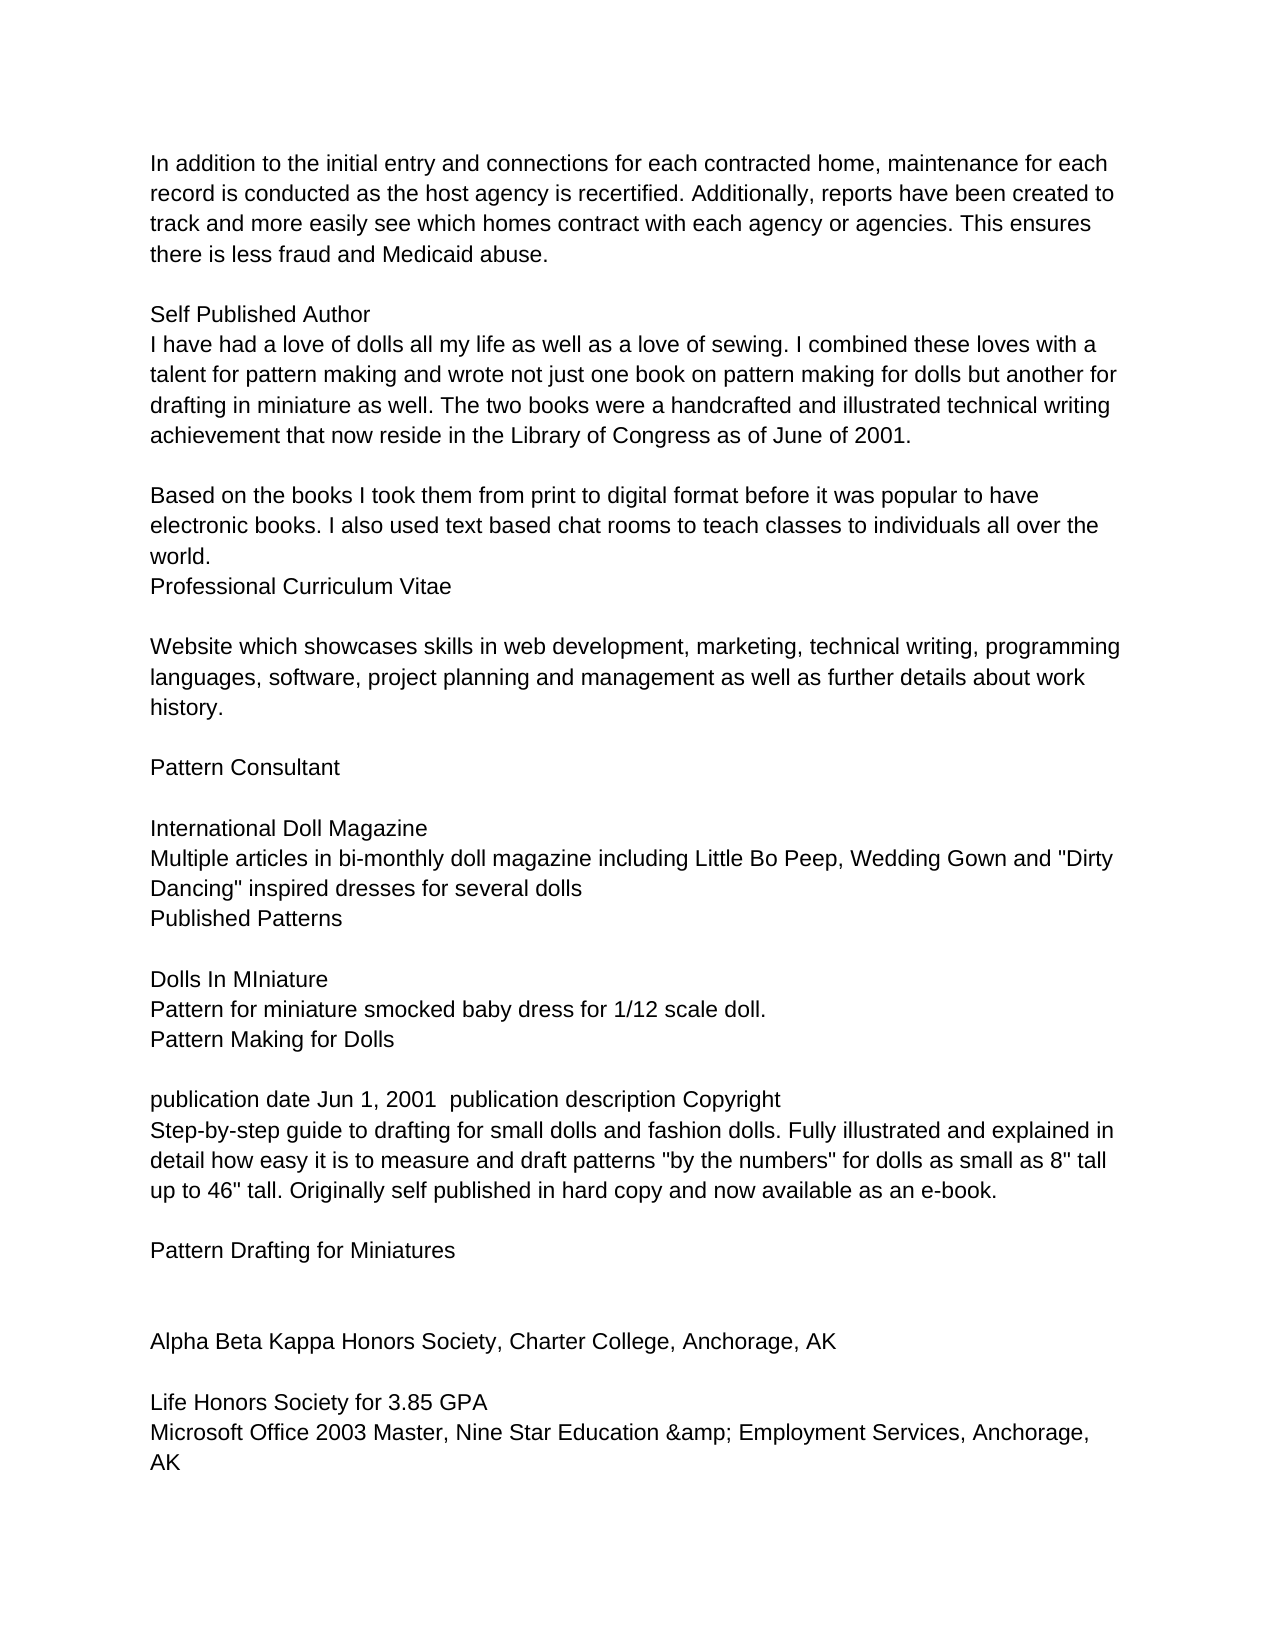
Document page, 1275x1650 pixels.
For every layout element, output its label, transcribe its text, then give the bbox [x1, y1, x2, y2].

text Published Patterns [150, 905, 1125, 932]
text Professional Curriculum Vitae [150, 573, 1125, 599]
text Multiple articles in bi-monthly doll magazine including Little Bo Peep, Wedding Gown and "Dirty Dancing" inspired dresses for several dolls [150, 845, 1125, 901]
text International Doll Magazine [150, 814, 1125, 841]
text In addition to the initial entry and connections for each contracted home, maintenance for each record is conducted as the host agency is recertified. Additionally, reports have been created to track and more easily see which homes contract with each agency or agencies. This ensures there is less fraud and Medicaid abuse. [150, 150, 1125, 267]
text Dolls In MIniature [150, 966, 1125, 992]
text Pattern for miniature smocked baby dress for 1/12 scale doll. [150, 996, 1125, 1022]
text I have had a love of dolls all my life as well as a love of sewing. I combined these loves with a talent for pattern making and wrote not just one book on pattern making for dolls but another for drafting in miniature as well. The two books were a handcrafted and illustrated technical writing achievement that now reside in the Library of Congress as of June of 2001. [150, 331, 1125, 448]
text publication date Jun 1, 2001 publication description Copyright [150, 1086, 1125, 1113]
text Pattern Making for Dolls [150, 1026, 1125, 1052]
text Based on the books I took them from print to digital format before it was popular to have electronic books. I also used text based chat rooms to teach classes to individuals all over the world. [150, 482, 1125, 569]
text Step-by-step guide to drafting for small dolls and fashion dolls. Fully illustrated and explained in detail how easy it is to measure and draft patterns "by the numbers" for dolls as small as 8" tall up to 46" tall. Originally self published in hard copy and now available as an e-book. [150, 1117, 1125, 1203]
text Website which showcases skills in web development, marketing, technical writing, programming languages, software, project planning and management as well as further details about work history. [150, 633, 1125, 720]
text Self Published Author [150, 301, 1125, 327]
text Microsoft Office 2003 Master, Nine Star Education &amp; Employment Services, Anchorage, AK [150, 1419, 1125, 1475]
text Pattern Drafting for Miniatures [150, 1237, 1125, 1264]
text Pattern Consultant [150, 754, 1125, 781]
text Alpha Beta Kappa Honors Society, Charter College, Anchorage, AK [150, 1328, 1125, 1354]
text Life Honors Society for 3.85 GPA [150, 1388, 1125, 1415]
